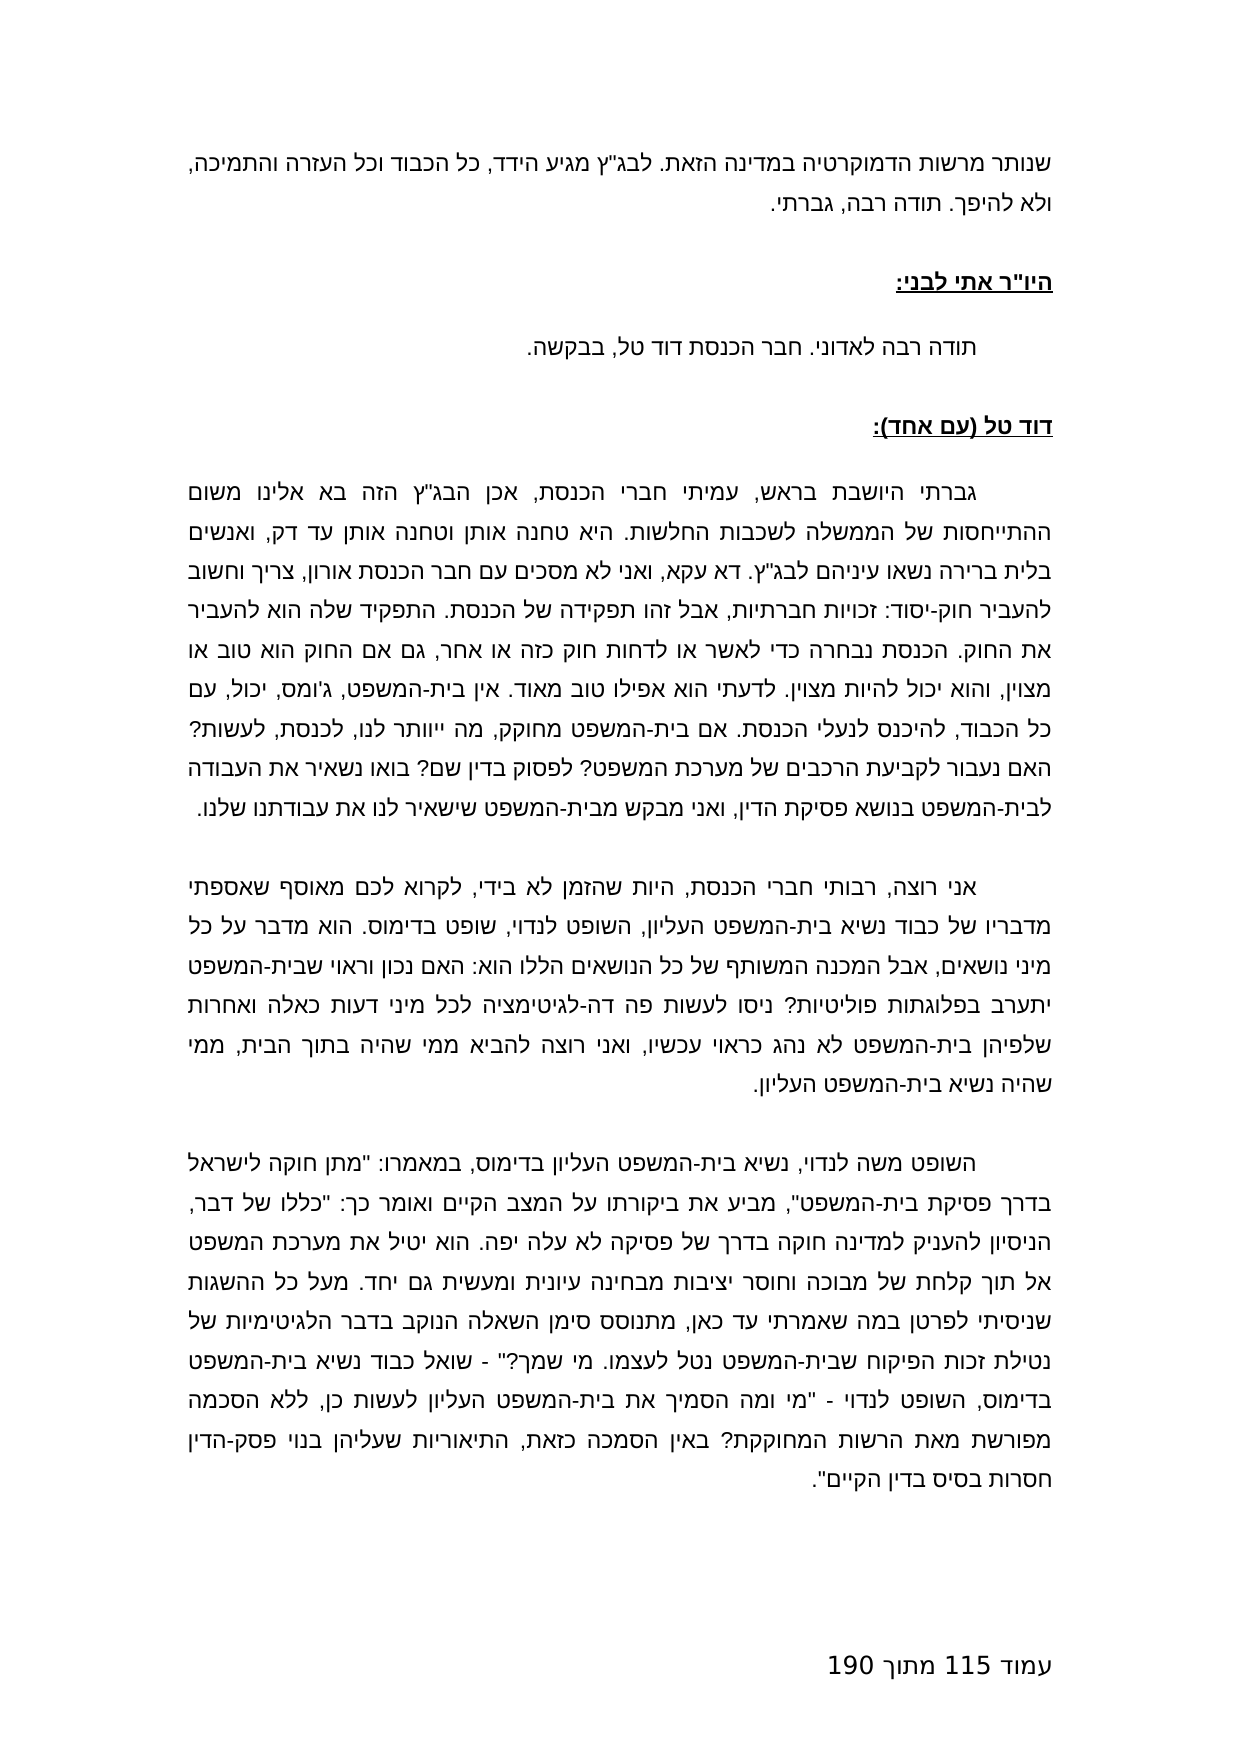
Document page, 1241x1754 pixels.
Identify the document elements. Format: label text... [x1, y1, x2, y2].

text דוד טל (עם אחד): [187, 413, 1053, 439]
text גברתי היושבת בראש, עמיתי חברי הכנסת, אכן הבג"ץ הזה בא אלינו משום ההתייחסות של הממשלה לשכבות החלשות. היא טחנה אותן וטחנה אותן עד דק, ואנשים בלית ברירה נשאו עיניהם לבג"ץ. דא עקא, ואני לא מסכים עם חבר הכנסת אורון, צריך וחשוב להעביר חוק-יסוד: זכויות חברתיות, אבל זהו תפקידה של הכנסת. התפקיד שלה הוא להעביר את החוק. הכנסת נבחרה כדי לאשר או לדחות חוק כזה או אחר, גם אם החוק הוא טוב או מצוין, והוא יכול להיות מצוין. לדעתי הוא אפילו טוב מאוד. אין בית-המשפט, ג'ומס, יכול, עם כל הכבוד, להיכנס לנעלי הכנסת. אם בית-המשפט מחוקק, מה ייוותר לנו, לכנסת, לעשות? האם נעבור לקביעת הרכבים של מערכת המשפט? לפסוק בדין שם? בואו נשאיר את העבודה לבית-המשפט בנושא פסיקת הדין, ואני מבקש מבית-המשפט שישאיר לנו את עבודתנו שלנו. [187, 479, 1053, 821]
text היו"ר אתי לבני: [187, 268, 1053, 295]
text אני רוצה, רבותי חברי הכנסת, היות שהזמן לא בידי, לקרוא לכם מאוסף שאספתי מדבריו של כבוד נשיא בית-המשפט העליון, השופט לנדוי, שופט בדימוס. הוא מדבר על כל מיני נושאים, אבל המכנה המשותף של כל הנושאים הללו הוא: האם נכון וראוי שבית-המשפט יתערב בפלוגתות פוליטיות? ניסו לעשות פה דה-לגיטימציה לכל מיני דעות כאלה ואחרות שלפיהן בית-המשפט לא נהג כראוי עכשיו, ואני רוצה להביא ממי שהיה בתוך הבית, ממי שהיה נשיא בית-המשפט העליון. [187, 874, 1053, 1098]
text תודה רבה לאדוני. חבר הכנסת דוד טל, בבקשה. [187, 334, 1053, 361]
text השופט משה לנדוי, נשיא בית-המשפט העליון בדימוס, במאמרו: "מתן חוקה לישראל בדרך פסיקת בית-המשפט", מביע את ביקורתו על המצב הקיים ואומר כך: "כללו של דבר, הניסיון להעניק למדינה חוקה בדרך של פסיקה לא עלה יפה. הוא יטיל את מערכת המשפט אל תוך קלחת של מבוכה וחוסר יציבות מבחינה עיונית ומעשית גם יחד. מעל כל ההשגות שניסיתי לפרטן במה שאמרתי עד כאן, מתנוסס סימן השאלה הנוקב בדבר הלגיטימיות של נטילת זכות הפיקוח שבית-המשפט נטל לעצמו. מי שמך?" - שואל כבוד נשיא בית-המשפט בדימוס, השופט לנדוי - "מי ומה הסמיך את בית-המשפט העליון לעשות כן, ללא הסכמה מפורשת מאת הרשות המחוקקת? באין הסמכה כזאת, התיאוריות שעליהן בנוי פסק-הדין חסרות בסיס בדין הקיים". [187, 1150, 1053, 1492]
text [187, 150, 1053, 216]
